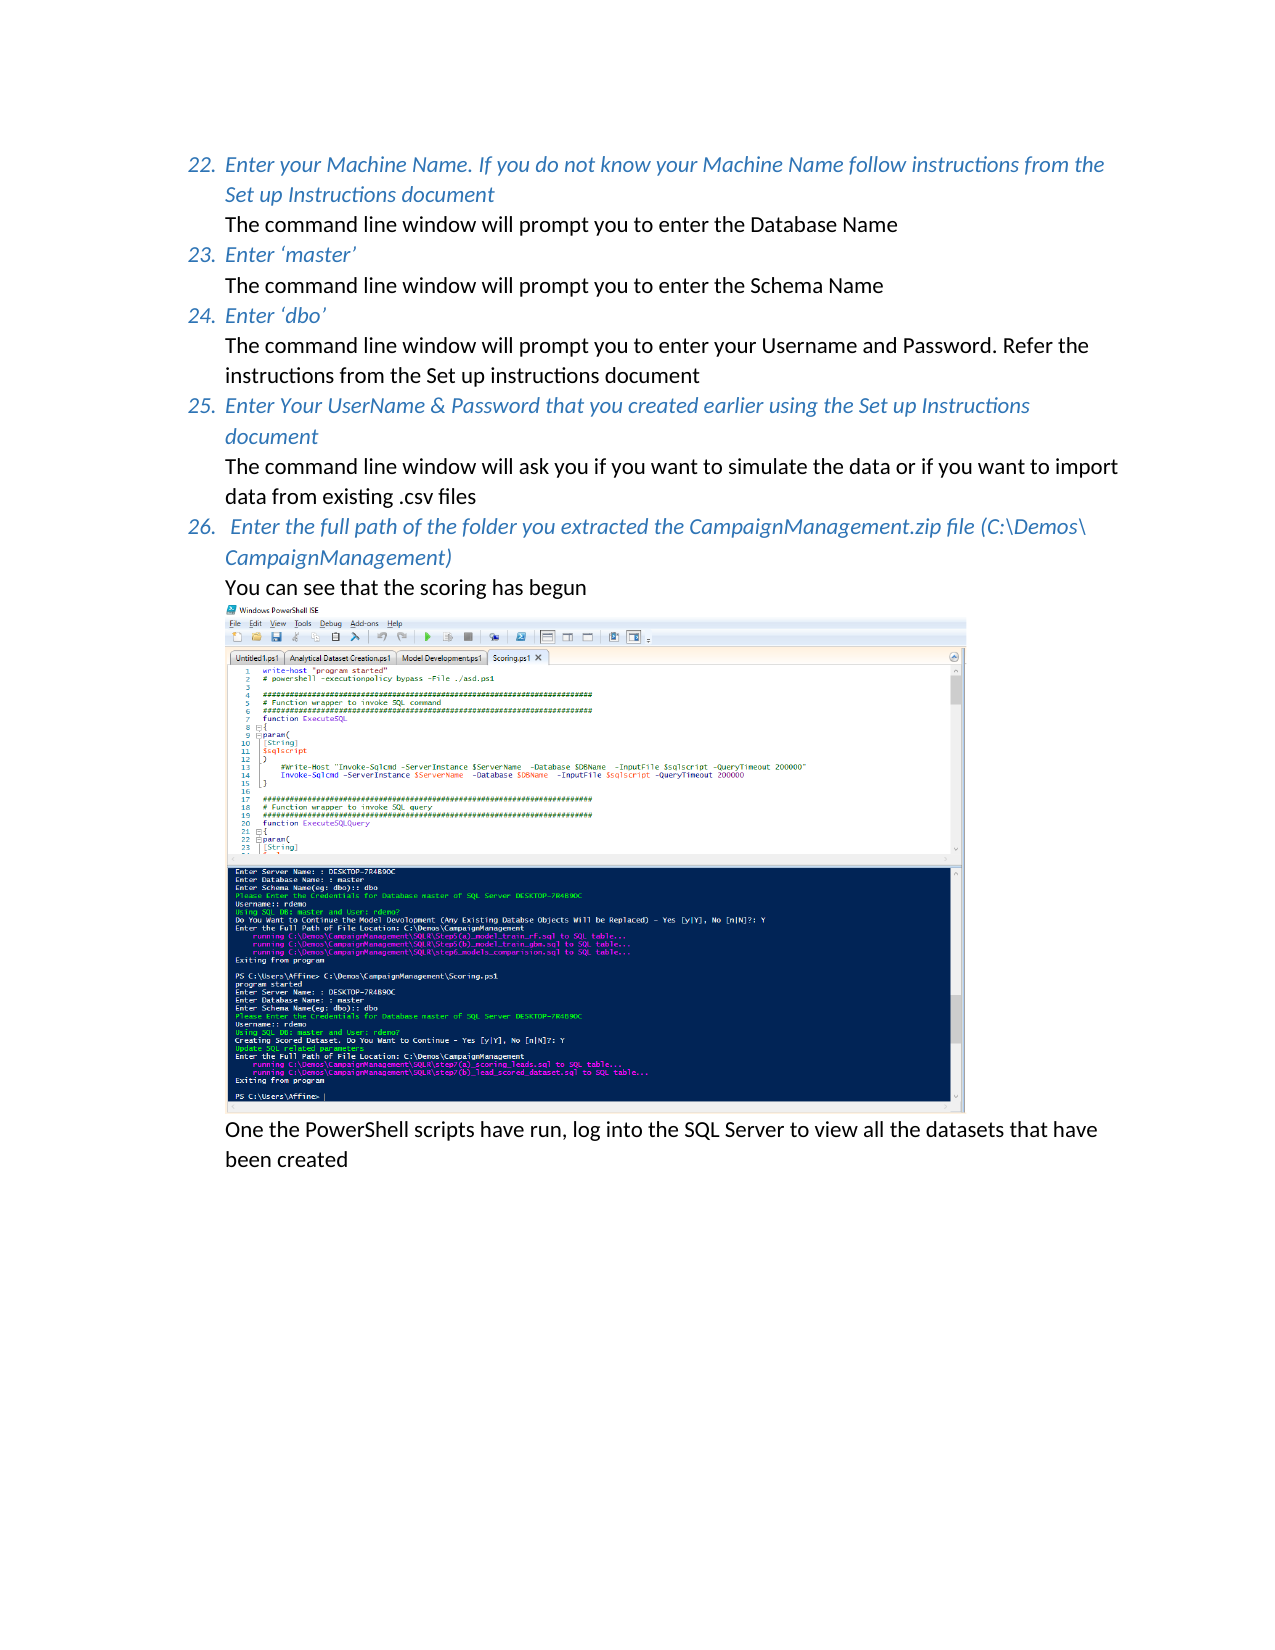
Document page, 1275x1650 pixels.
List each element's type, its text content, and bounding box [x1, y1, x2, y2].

list You can see that the scoring has begun [225, 573, 1125, 601]
list Enter Your UserName & Password that you created earlier using the Set up Instructions document [187, 392, 1125, 450]
list Enter your Machine Name. If you do not know your Machine Name follow instructions from the Set up Instructions document [187, 150, 1125, 208]
list One the PowerShell scripts have run, log into the SQL Server to view all the datasets that have been created [225, 1115, 1125, 1173]
list Enter ‘dbo’ [187, 301, 1125, 329]
list Enter the full path of the folder you extracted the CampaignManagement.zip file (C:\Demos\CampaignManagement) [187, 512, 1125, 571]
list The command line window will ask you if you want to simulate the data or if you want to import data from existing .csv files [225, 452, 1125, 510]
list Enter ‘master’ [187, 241, 1125, 269]
list The command line window will prompt you to enter the Database Name [225, 210, 1125, 238]
list The command line window will prompt you to enter your Username and Password. Refer the instructions from the Set up instructions document [225, 331, 1125, 389]
list The command line window will prompt you to enter the Schema Name [225, 271, 1125, 299]
picture [225, 603, 967, 1114]
